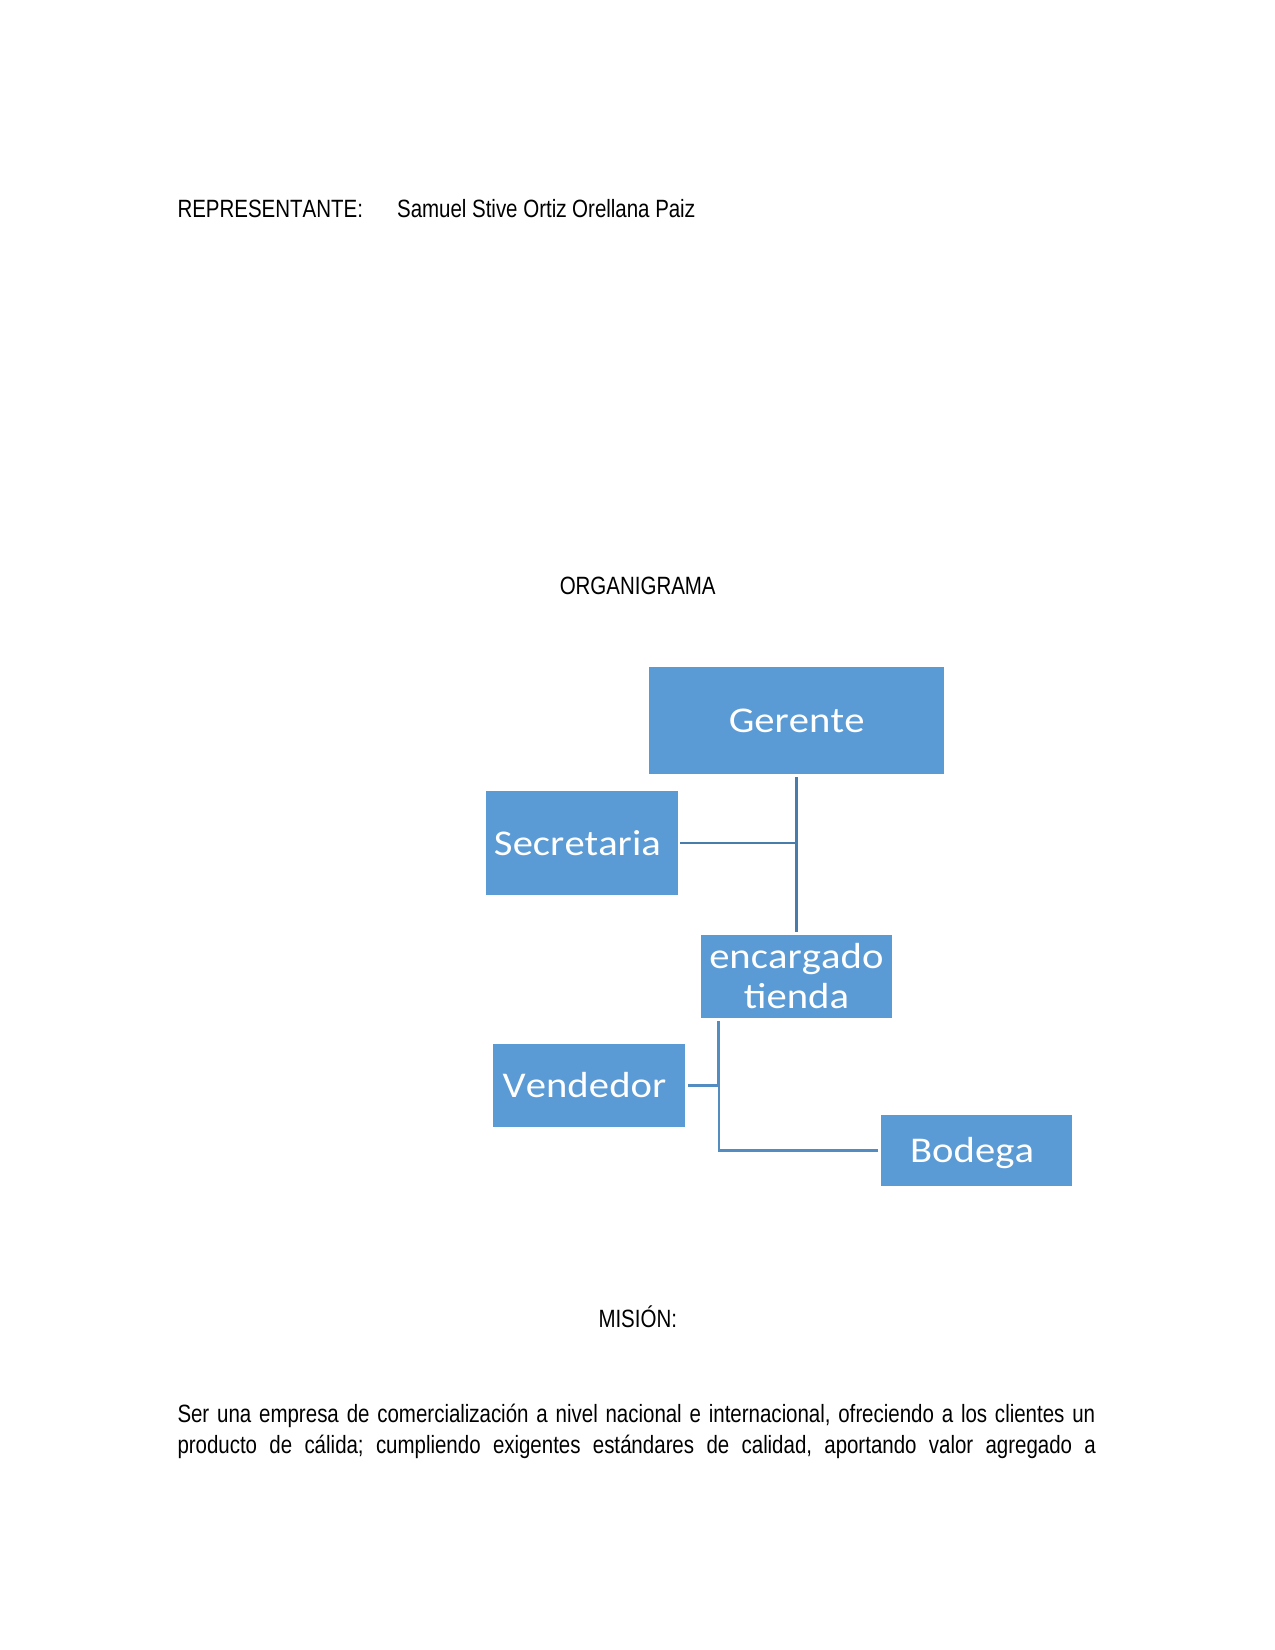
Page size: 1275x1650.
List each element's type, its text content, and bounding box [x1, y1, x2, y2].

text REPRESENTANTE: Samuel Stive Ortiz Orellana Paiz [177, 194, 1098, 223]
text ORGANIGRAMA [177, 571, 1098, 599]
text MISIÓN: [177, 1304, 1098, 1332]
